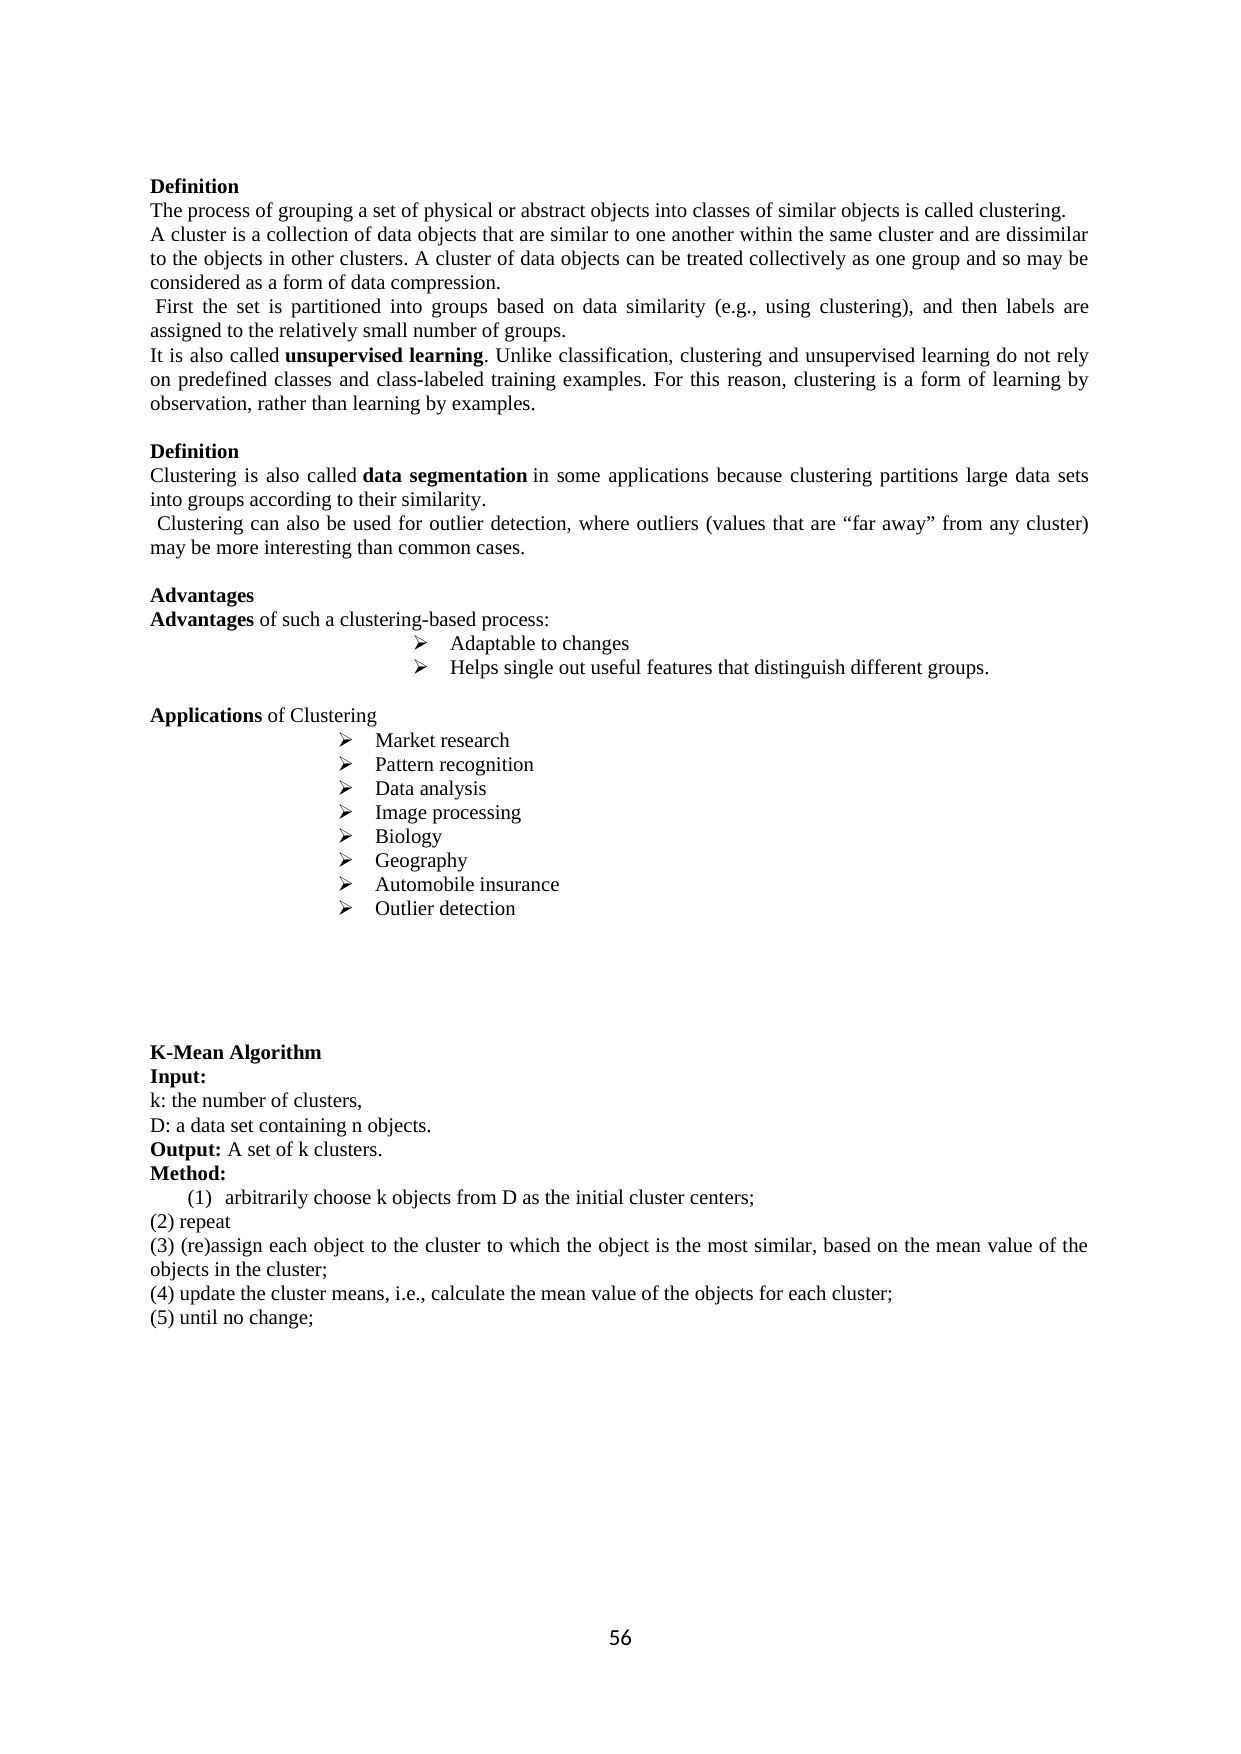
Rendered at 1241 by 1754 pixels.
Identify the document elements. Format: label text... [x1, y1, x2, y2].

text Definition [150, 439, 1090, 463]
list Outlier detection [337, 896, 1090, 920]
text K-Mean Algorithm [150, 1040, 1090, 1064]
list Adaptable to changes [412, 631, 1090, 655]
text (2) repeat [150, 1209, 1090, 1233]
text Method: [150, 1161, 1090, 1185]
list Market research [337, 727, 1090, 752]
text Advantages of such a clustering-based process: [150, 607, 1090, 631]
text (3) (re)assign each object to the cluster to which the object is the most similar, based on the mean value of the objects in the cluster; [150, 1233, 1090, 1281]
list Geography [337, 848, 1090, 872]
text A cluster is a collection of data objects that are similar to one another within the same cluster and are dissimilar to the objects in other clusters. A cluster of data objects can be treated collectively as one group and so may be considered as a form of data compression. [150, 222, 1090, 294]
text The process of grouping a set of physical or abstract objects into classes of similar objects is called clustering. [150, 198, 1090, 222]
text Input: [150, 1064, 1090, 1088]
text k: the number of clusters, [150, 1088, 1090, 1112]
text Clustering can also be used for outlier detection, where outliers (values that are “far away” from any cluster) may be more interesting than common cases. [150, 511, 1090, 559]
list Pattern recognition [337, 752, 1090, 776]
list Image processing [337, 800, 1090, 824]
text It is also called unsupervised learning. Unlike classification, clustering and unsupervised learning do not rely on predefined classes and class-labeled training examples. For this reason, clustering is a form of learning by observation, rather than learning by examples. [150, 342, 1090, 415]
list Biology [337, 824, 1090, 848]
text Applications of Clustering [150, 703, 1090, 727]
list Data analysis [337, 776, 1090, 800]
list arbitrarily choose k objects from D as the initial cluster centers; [187, 1185, 1090, 1209]
text Output: A set of k clusters. [150, 1137, 1090, 1161]
text (5) until no change; [150, 1305, 1090, 1329]
list Automobile insurance [337, 872, 1090, 896]
text Definition [150, 174, 1090, 198]
text Clustering is also called data segmentation in some applications because clustering partitions large data sets into groups according to their similarity. [150, 463, 1090, 511]
text Advantages [150, 583, 1090, 607]
list Helps single out useful features that distinguish different groups. [412, 655, 1090, 679]
text First the set is partitioned into groups based on data similarity (e.g., using clustering), and then labels are assigned to the relatively small number of groups. [150, 294, 1090, 342]
text (4) update the cluster means, i.e., calculate the mean value of the objects for each cluster; [150, 1281, 1090, 1305]
text D: a data set containing n objects. [150, 1112, 1090, 1137]
